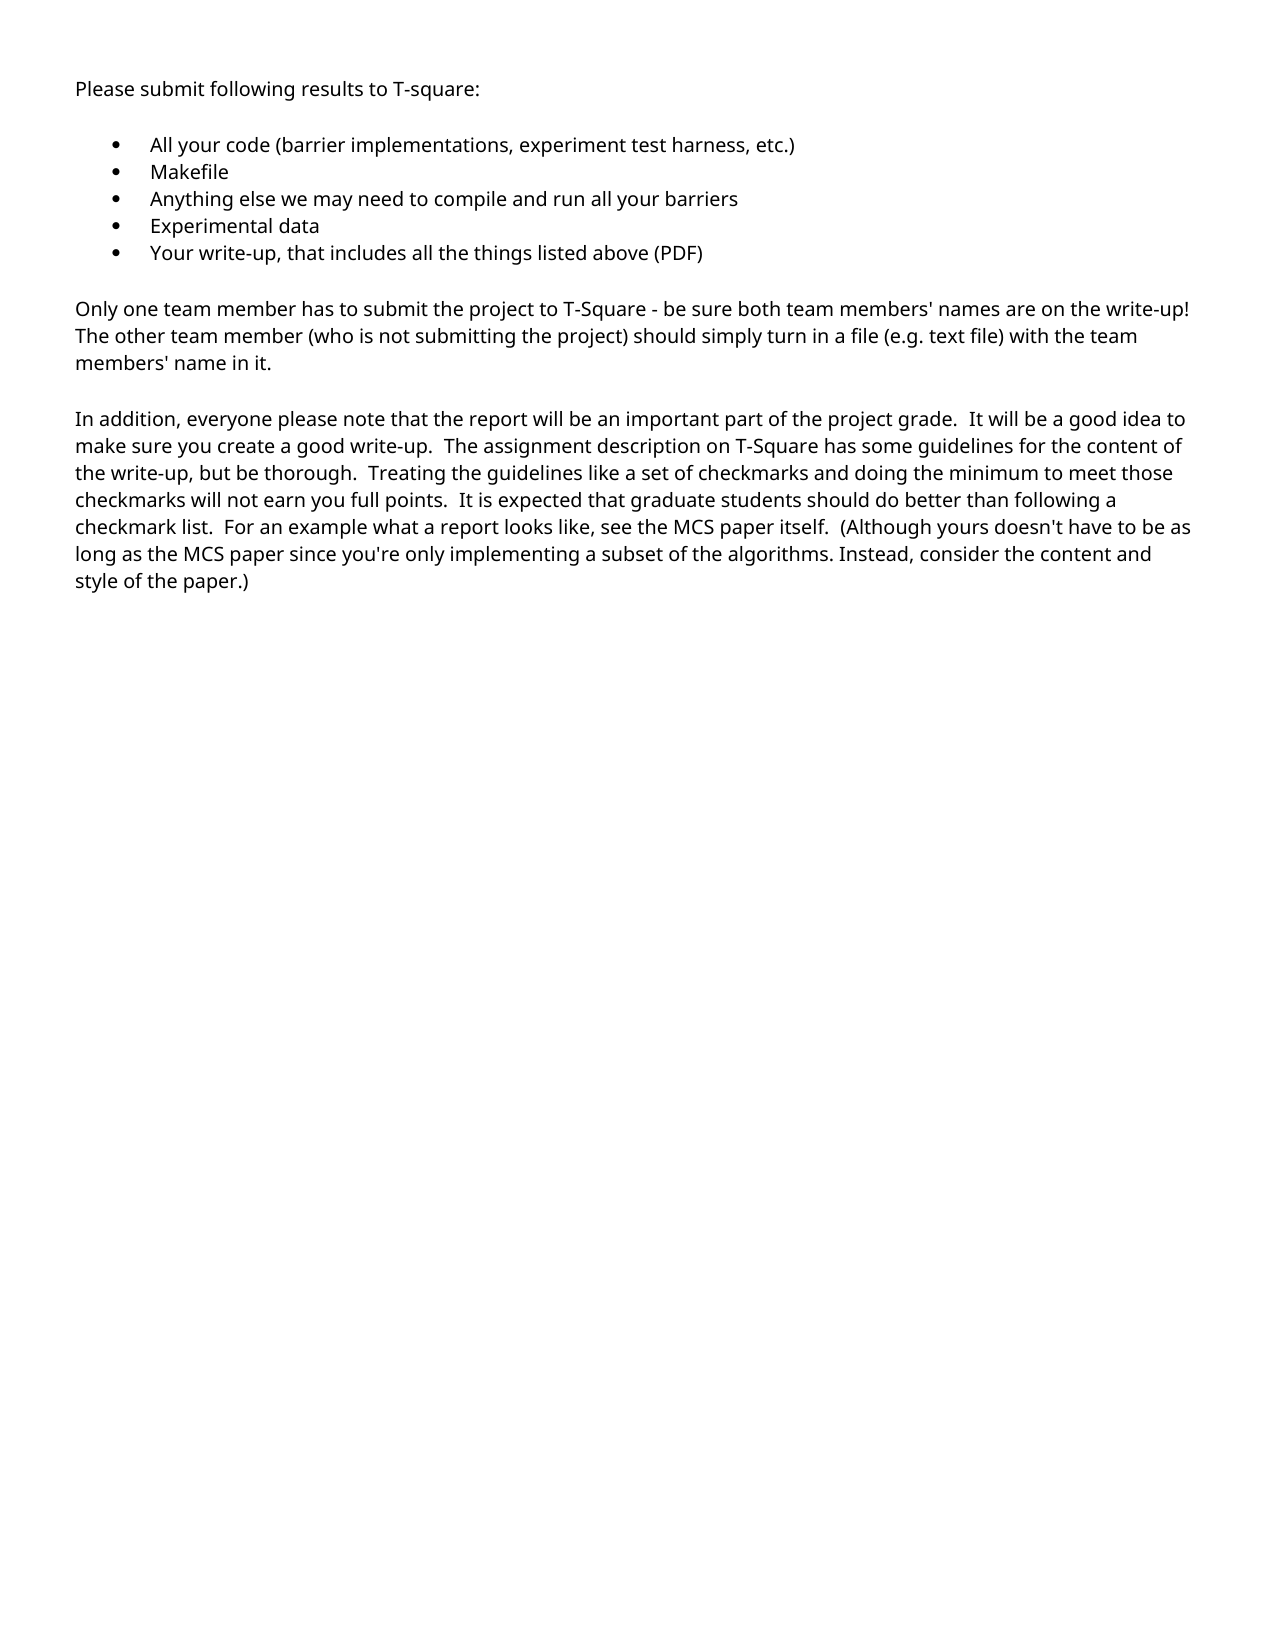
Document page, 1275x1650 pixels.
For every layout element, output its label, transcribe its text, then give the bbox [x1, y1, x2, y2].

list Experimental data [112, 212, 1200, 239]
text In addition, everyone please note that the report will be an important part of the project grade. It will be a good idea to make sure you create a good write-up. The assignment description on T-Square has some guidelines for the content of the write-up, but be thorough. Treating the guidelines like a set of checkmarks and doing the minimum to meet those checkmarks will not earn you full points. It is expected that graduate students should do better than following a checkmark list. For an example what a report looks like, see the MCS paper itself. (Although yours doesn't have to be as long as the MCS paper since you're only implementing a subset of the algorithms. Instead, consider the content and style of the paper.) [75, 405, 1200, 594]
text Please submit following results to T-square: [75, 75, 1200, 102]
list All your code (barrier implementations, experiment test harness, etc.) [112, 131, 1200, 158]
list Your write-up, that includes all the things listed above (PDF) [112, 239, 1200, 266]
text Only one team member has to submit the project to T-Square - be sure both team members' names are on the write-up! The other team member (who is not submitting the project) should simply turn in a file (e.g. text file) with the team members' name in it. [75, 295, 1200, 376]
list Makefile [112, 158, 1200, 185]
list Anything else we may need to compile and run all your barriers [112, 185, 1200, 212]
